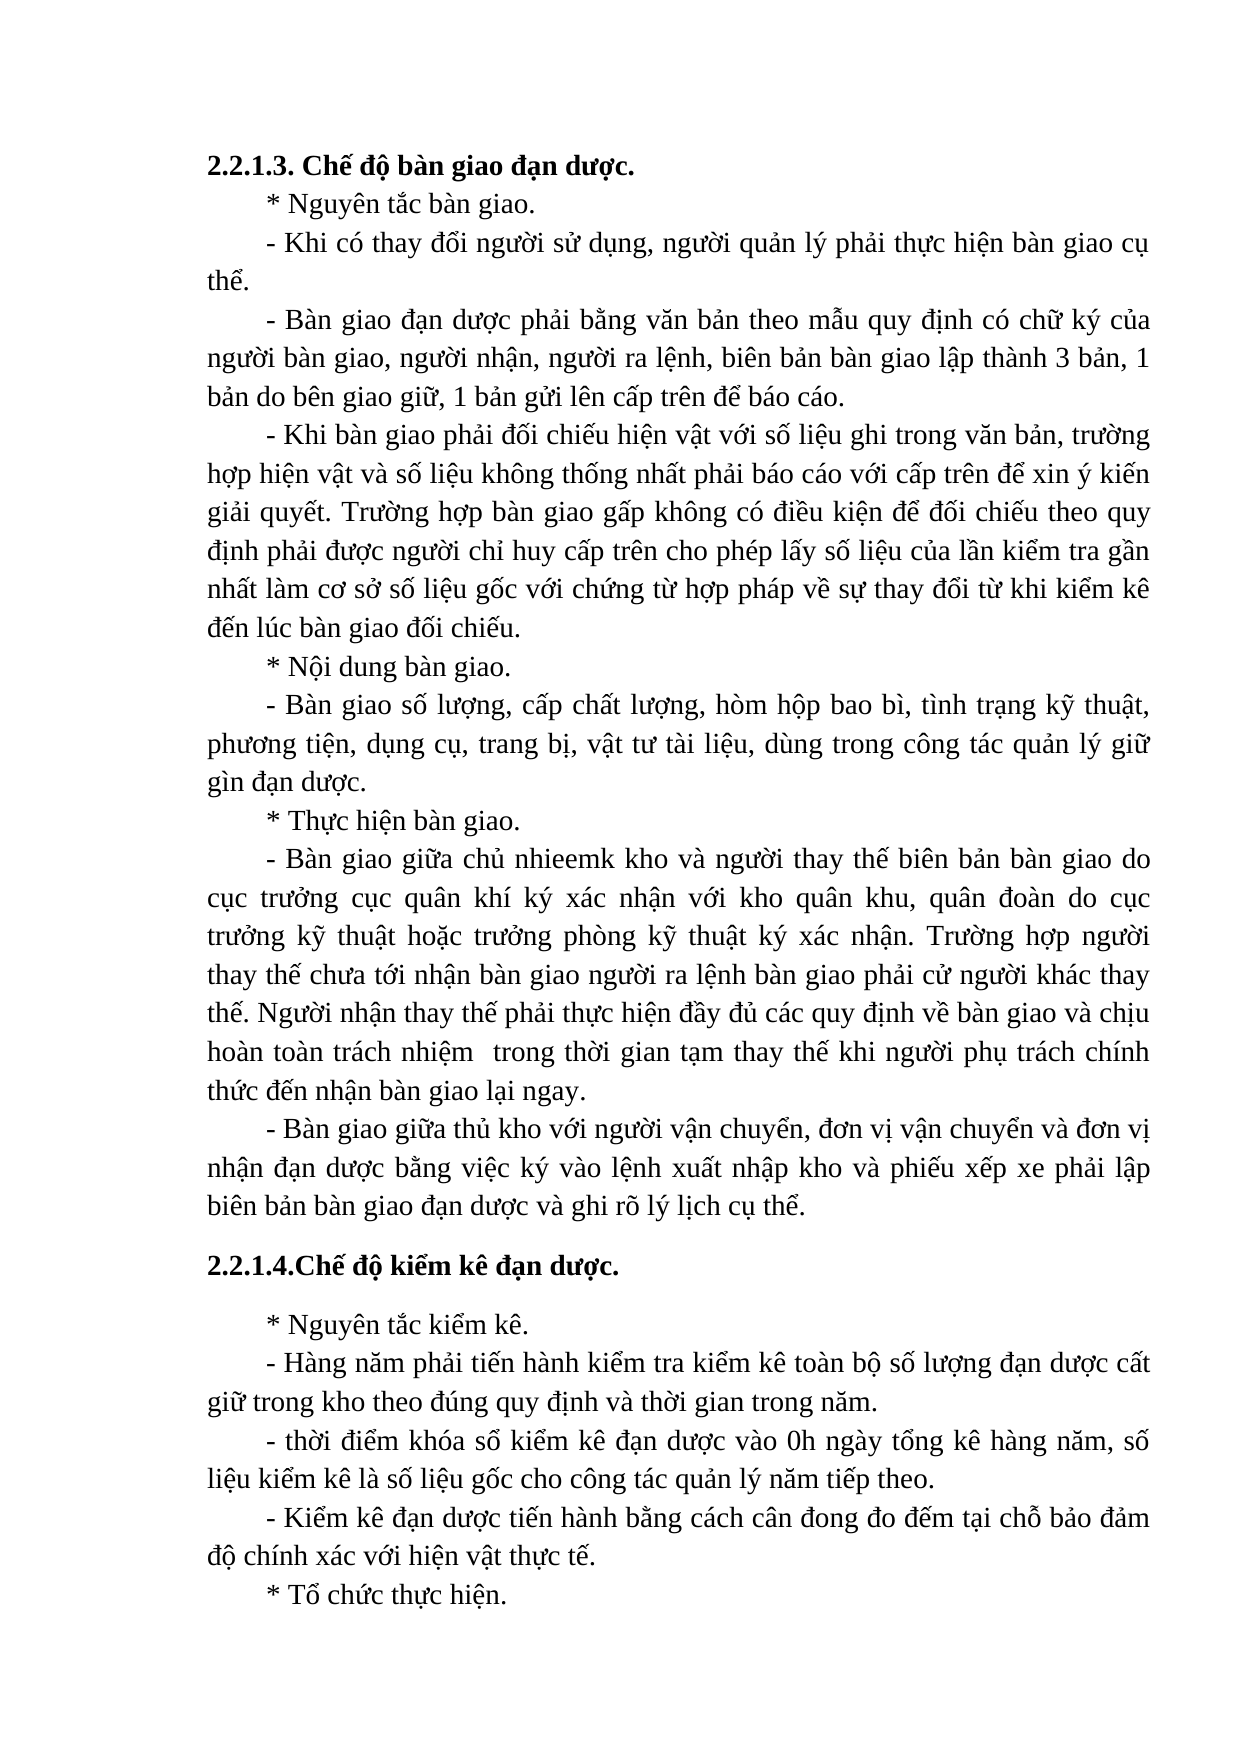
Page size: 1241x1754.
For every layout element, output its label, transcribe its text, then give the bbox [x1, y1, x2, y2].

list - Bàn giao số lượng, cấp chất lượng, hòm hộp bao bì, tình trạng kỹ thuật, phương tiện, dụng cụ, trang bị, vật tư tài liệu, dùng trong công tác quản lý giữ gìn đạn dược. [207, 687, 1152, 798]
list - Kiểm kê đạn dược tiến hành bằng cách cân đong đo đếm tại chỗ bảo đảm độ chính xác với hiện vật thực tế. [207, 1500, 1152, 1572]
list - thời điểm khóa sổ kiểm kê đạn dược vào 0h ngày tổng kê hàng năm, số liệu kiểm kê là số liệu gốc cho công tác quản lý năm tiếp theo. [207, 1423, 1152, 1495]
list 2.2.1.3. Chế độ bàn giao đạn dược. [207, 148, 1152, 181]
list * Nội dung bàn giao. [207, 649, 1152, 682]
text 2.2.1.4.Chế độ kiểm kê đạn dược. [207, 1248, 1152, 1281]
list * Tổ chức thực hiện. [207, 1577, 1152, 1610]
list - Bàn giao đạn dược phải bằng văn bản theo mẫu quy định có chữ ký của người bàn giao, người nhận, người ra lệnh, biên bản bàn giao lập thành 3 bản, 1 bản do bên giao giữ, 1 bản gửi lên cấp trên để báo cáo. [207, 302, 1152, 412]
list - Khi có thay đổi người sử dụng, người quản lý phải thực hiện bàn giao cụ thể. [207, 225, 1152, 297]
list - Hàng năm phải tiến hành kiểm tra kiểm kê toàn bộ số lượng đạn dược cất giữ trong kho theo đúng quy định và thời gian trong năm. [207, 1346, 1152, 1418]
list - Khi bàn giao phải đối chiếu hiện vật với số liệu ghi trong văn bản, trường hợp hiện vật và số liệu không thống nhất phải báo cáo với cấp trên để xin ý kiến giải quyết. Trường hợp bàn giao gấp không có điều kiện để đối chiếu theo quy định phải được người chỉ huy cấp trên cho phép lấy số liệu của lần kiểm tra gần nhất làm cơ sở số liệu gốc với chứng từ hợp pháp về sự thay đổi từ khi kiểm kê đến lúc bàn giao đối chiếu. [207, 417, 1152, 644]
list * Nguyên tắc bàn giao. [207, 186, 1152, 220]
list * Thực hiện bàn giao. [207, 803, 1152, 836]
list * Nguyên tắc kiểm kê. [207, 1307, 1152, 1341]
list - Bàn giao giữa chủ nhieemk kho và người thay thế biên bản bàn giao do cục trưởng cục quân khí ký xác nhận với kho quân khu, quân đoàn do cục trưởng kỹ thuật hoặc trưởng phòng kỹ thuật ký xác nhận. Trường hợp người thay thế chưa tới nhận bàn giao người ra lệnh bàn giao phải cử người khác thay thế. Người nhận thay thế phải thực hiện đầy đủ các quy định về bàn giao và chịu hoàn toàn trách nhiệm trong thời gian tạm thay thế khi người phụ trách chính thức đến nhận bàn giao lại ngay. [207, 841, 1152, 1106]
list - Bàn giao giữa thủ kho với người vận chuyển, đơn vị vận chuyển và đơn vị nhận đạn dược bằng việc ký vào lệnh xuất nhập kho và phiếu xếp xe phải lập biên bản bàn giao đạn dược và ghi rõ lý lịch cụ thể. [207, 1111, 1152, 1222]
